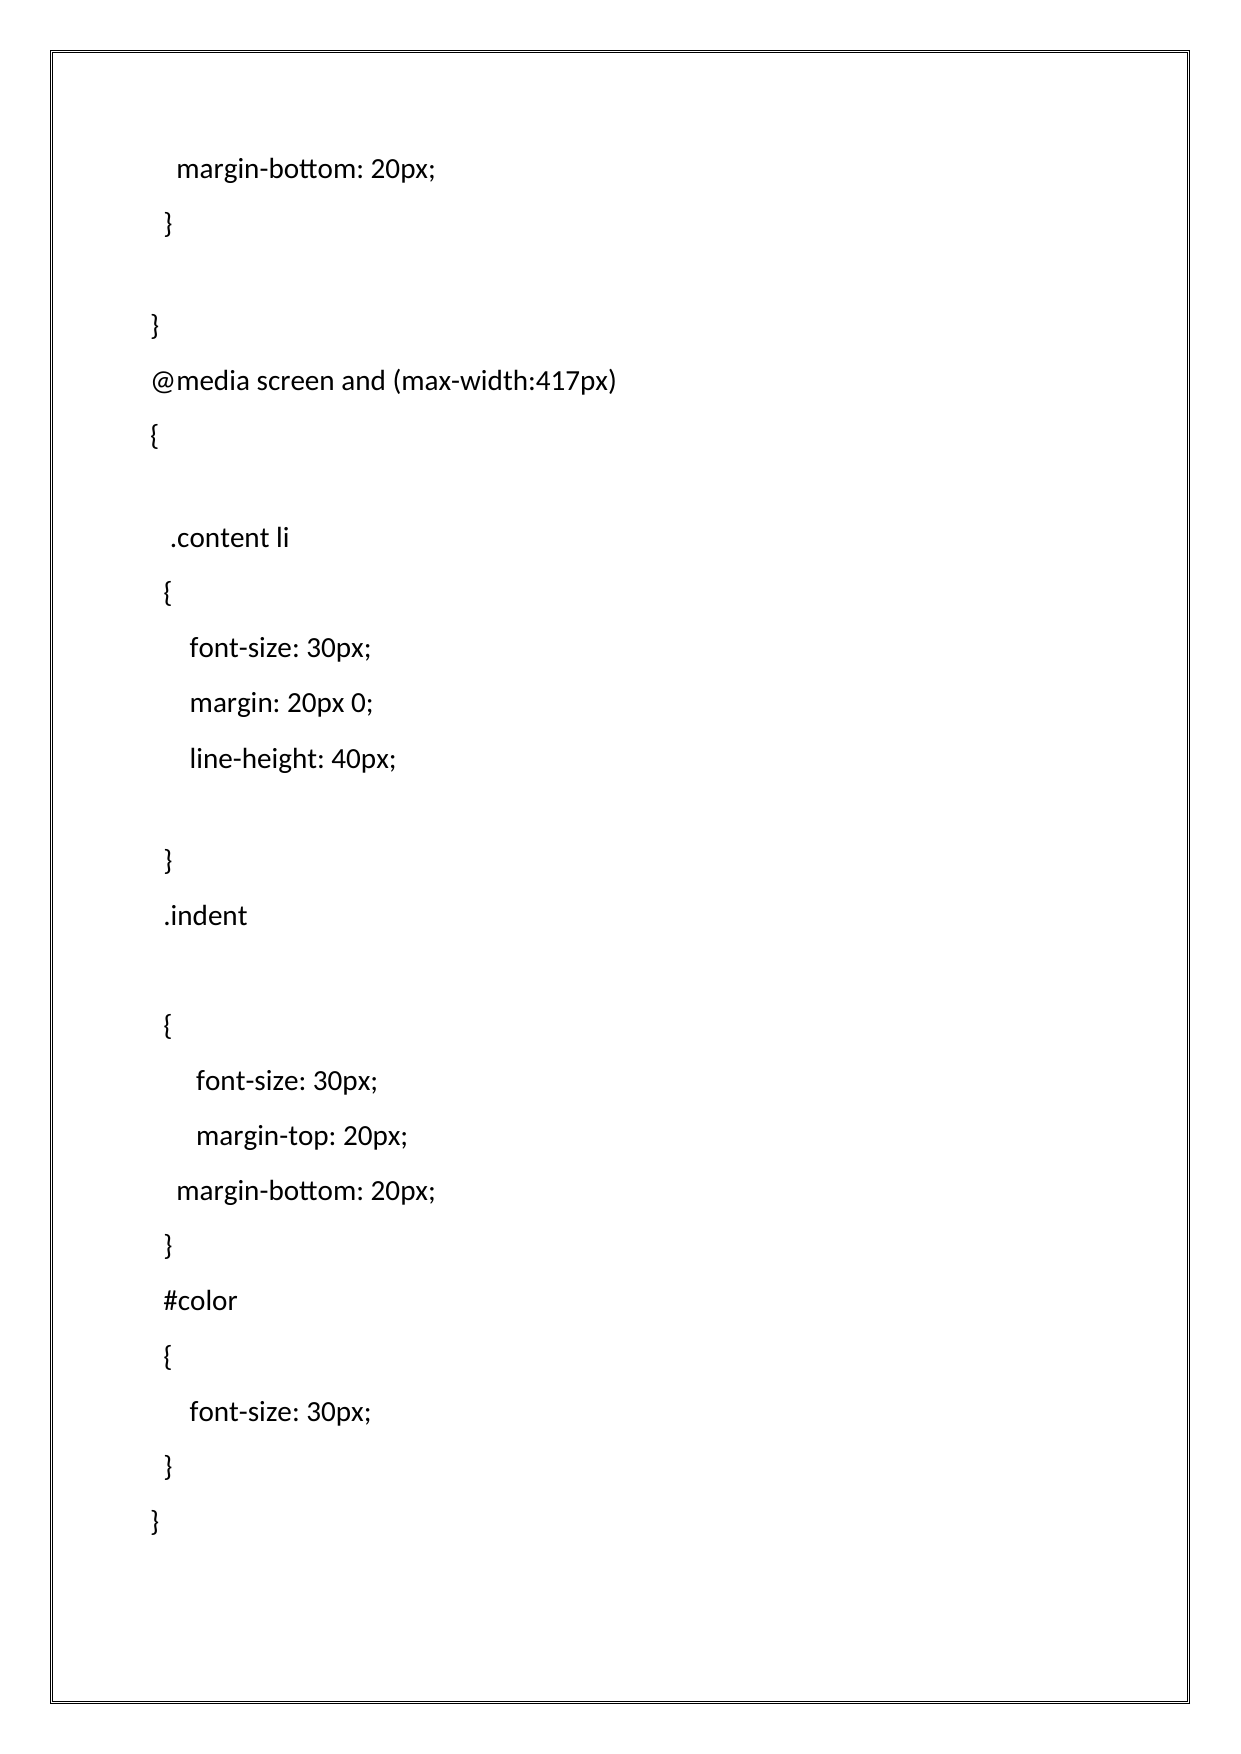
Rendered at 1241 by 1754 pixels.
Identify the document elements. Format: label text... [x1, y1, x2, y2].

text { [150, 1007, 1090, 1043]
text #color [150, 1282, 1090, 1318]
text { [150, 574, 1090, 610]
text margin-bottom: 20px; [150, 150, 1090, 186]
text @media screen and (max-width:417px) [150, 362, 1090, 398]
text margin: 20px 0; [150, 684, 1090, 720]
text line-height: 40px; [150, 740, 1090, 775]
text } [150, 205, 1090, 241]
text font-size: 30px; [150, 1393, 1090, 1428]
text { [150, 417, 1090, 453]
text margin-top: 20px; [150, 1117, 1090, 1153]
text } [150, 1448, 1090, 1483]
text { [150, 1338, 1090, 1373]
text .content li [150, 519, 1090, 555]
text } [150, 1503, 1090, 1538]
text } [150, 1227, 1090, 1263]
text } [150, 307, 1090, 343]
text } [150, 842, 1090, 877]
text font-size: 30px; [150, 629, 1090, 665]
text font-size: 30px; [150, 1062, 1090, 1098]
text margin-bottom: 20px; [150, 1172, 1090, 1208]
text .indent [150, 897, 1090, 932]
